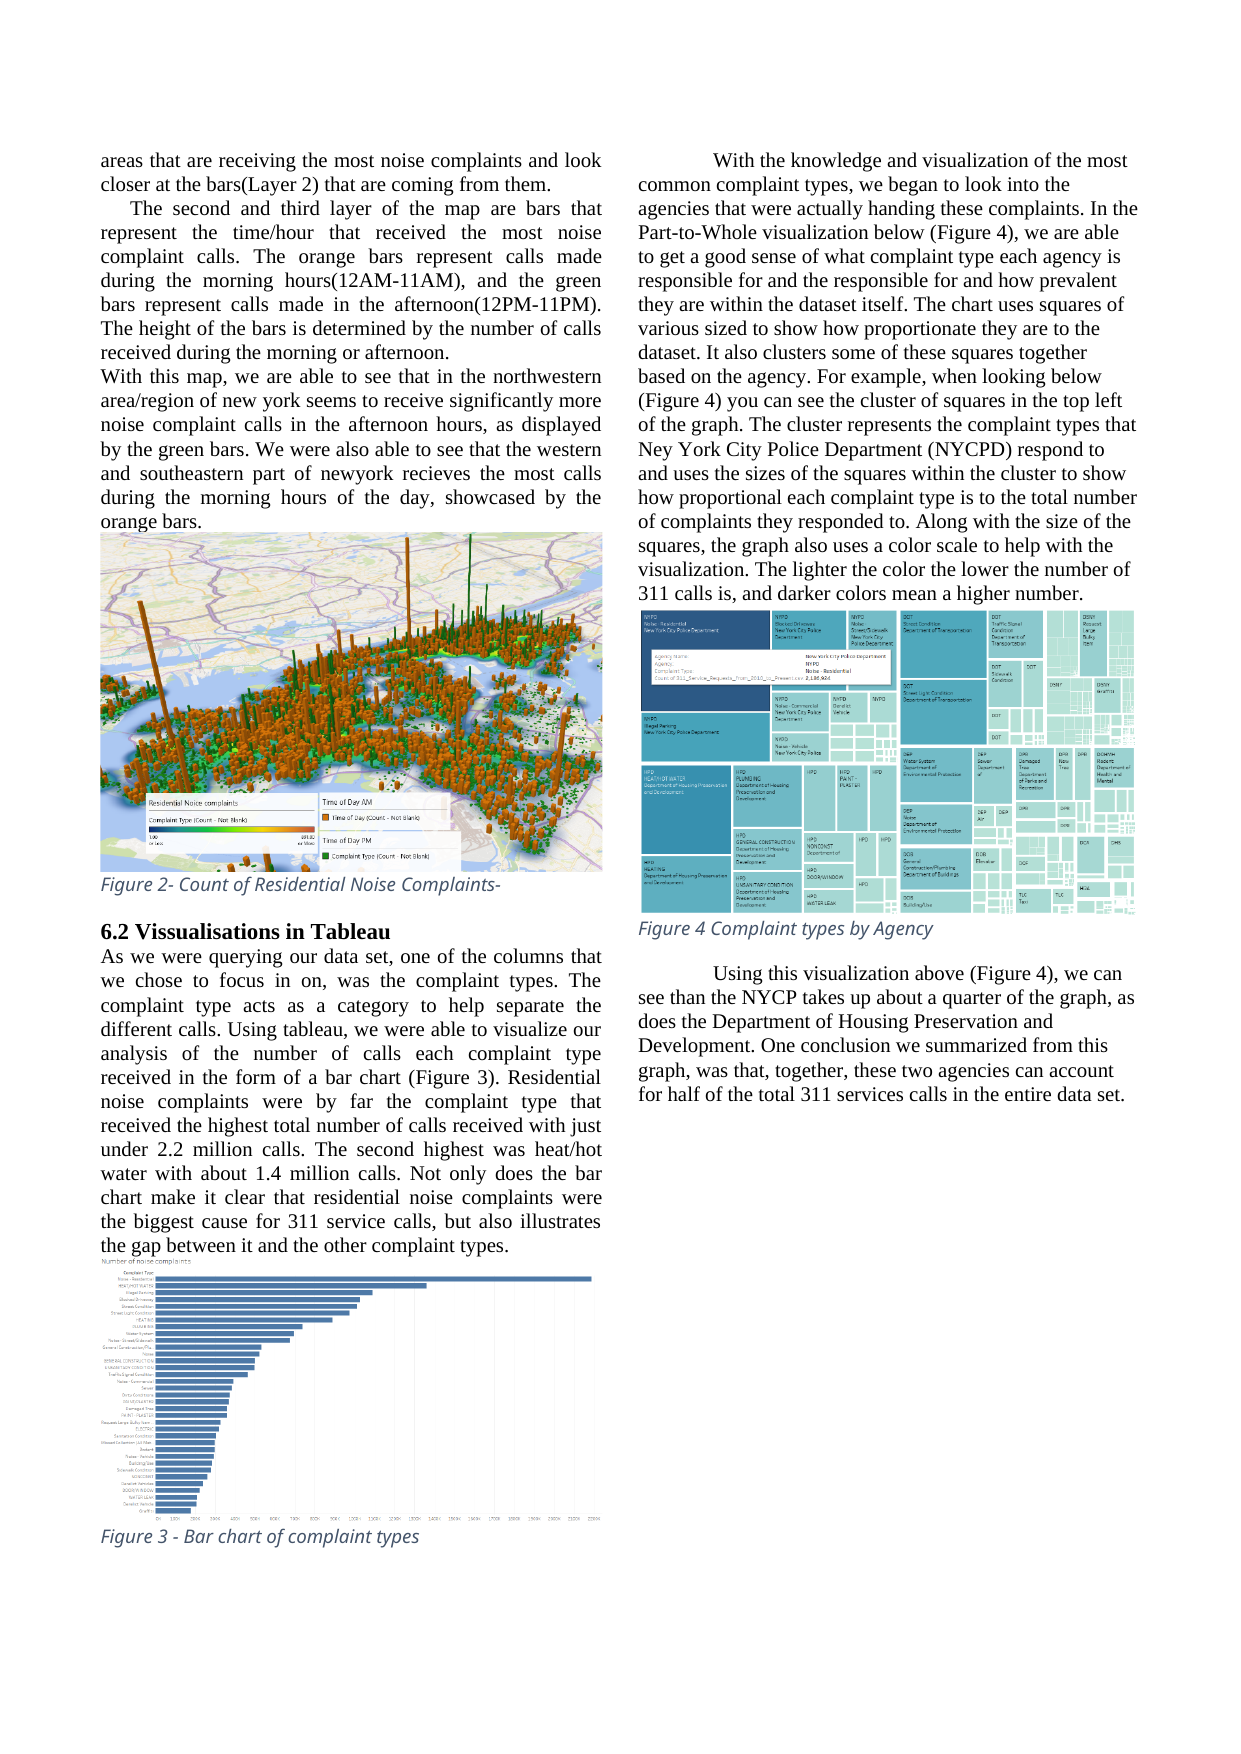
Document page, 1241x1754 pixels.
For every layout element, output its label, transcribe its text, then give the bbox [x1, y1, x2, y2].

text With this map, we are able to see that in the northwestern area/region of new york seems to receive significantly more noise complaint calls in the afternoon hours, as displayed by the green bars. We were also able to see that the western and southeastern part of newyork recieves the most calls during the morning hours of the day, showcased by the orange bars. [100, 364, 602, 532]
picture [637, 605, 1140, 915]
picture [100, 532, 603, 872]
text The second and third layer of the map are bars that represent the time/hour that received the most noise complaint calls. The orange bars represent calls made during the morning hours(12AM-11AM), and the green bars represent calls made in the afternoon(12PM-11PM). The height of the bars is determined by the number of calls received during the morning or afternoon. [100, 196, 602, 364]
text Figure 3 - Bar chart of complaint types [100, 1523, 602, 1548]
picture [100, 1257, 603, 1523]
text With the knowledge and visualization of the most common complaint types, we began to look into the agencies that were actually handing these complaints. In the Part-to-Whole visualization below (Figure 4), we are able to get a good sense of what complaint type each agency is responsible for and the responsible for and how prevalent they are within the dataset itself. The chart uses squares of various sized to show how proportionate they are to the dataset. It also clusters some of these squares together based on the agency. For example, when looking below (Figure 4) you can see the cluster of squares in the top left of the graph. The cluster represents the complaint types that Ney York City Police Department (NYCPD) respond to and uses the sizes of the squares within the cluster to show how proportional each complaint type is to the total number of complaints they responded to. Along with the size of the squares, the graph also uses a color scale to help with the visualization. The lighter the color the lower the number of 311 calls is, and darker colors mean a higher number. [638, 148, 1140, 605]
text Figure 4 Complaint types by Agency [638, 915, 1140, 940]
text 6.2 Vissualisations in Tableau [100, 918, 602, 944]
text As we were querying our data set, one of the columns that we chose to focus in on, was the complaint types. The complaint type acts as a category to help separate the different calls. Using tableau, we were able to visualize our analysis of the number of calls each complaint type received in the form of a bar chart (Figure 3). Residential noise complaints were by far the complaint type that received the highest total number of calls received with just under 2.2 million calls. The second highest was heat/hot water with about 1.4 million calls. Not only does the bar chart make it clear that residential noise complaints were the biggest cause for 311 service calls, but also illustrates the gap between it and the other complaint types. [100, 944, 602, 1257]
text Figure 2- Count of Residential Noise Complaints- [100, 872, 602, 897]
text Using this visualization above (Figure 4), we can see than the NYCP takes up about a quarter of the graph, as does the Department of Housing Preservation and Development. One conclusion we summarized from this graph, was that, together, these two agencies can account for half of the total 311 services calls in the entire data set. [638, 961, 1140, 1106]
